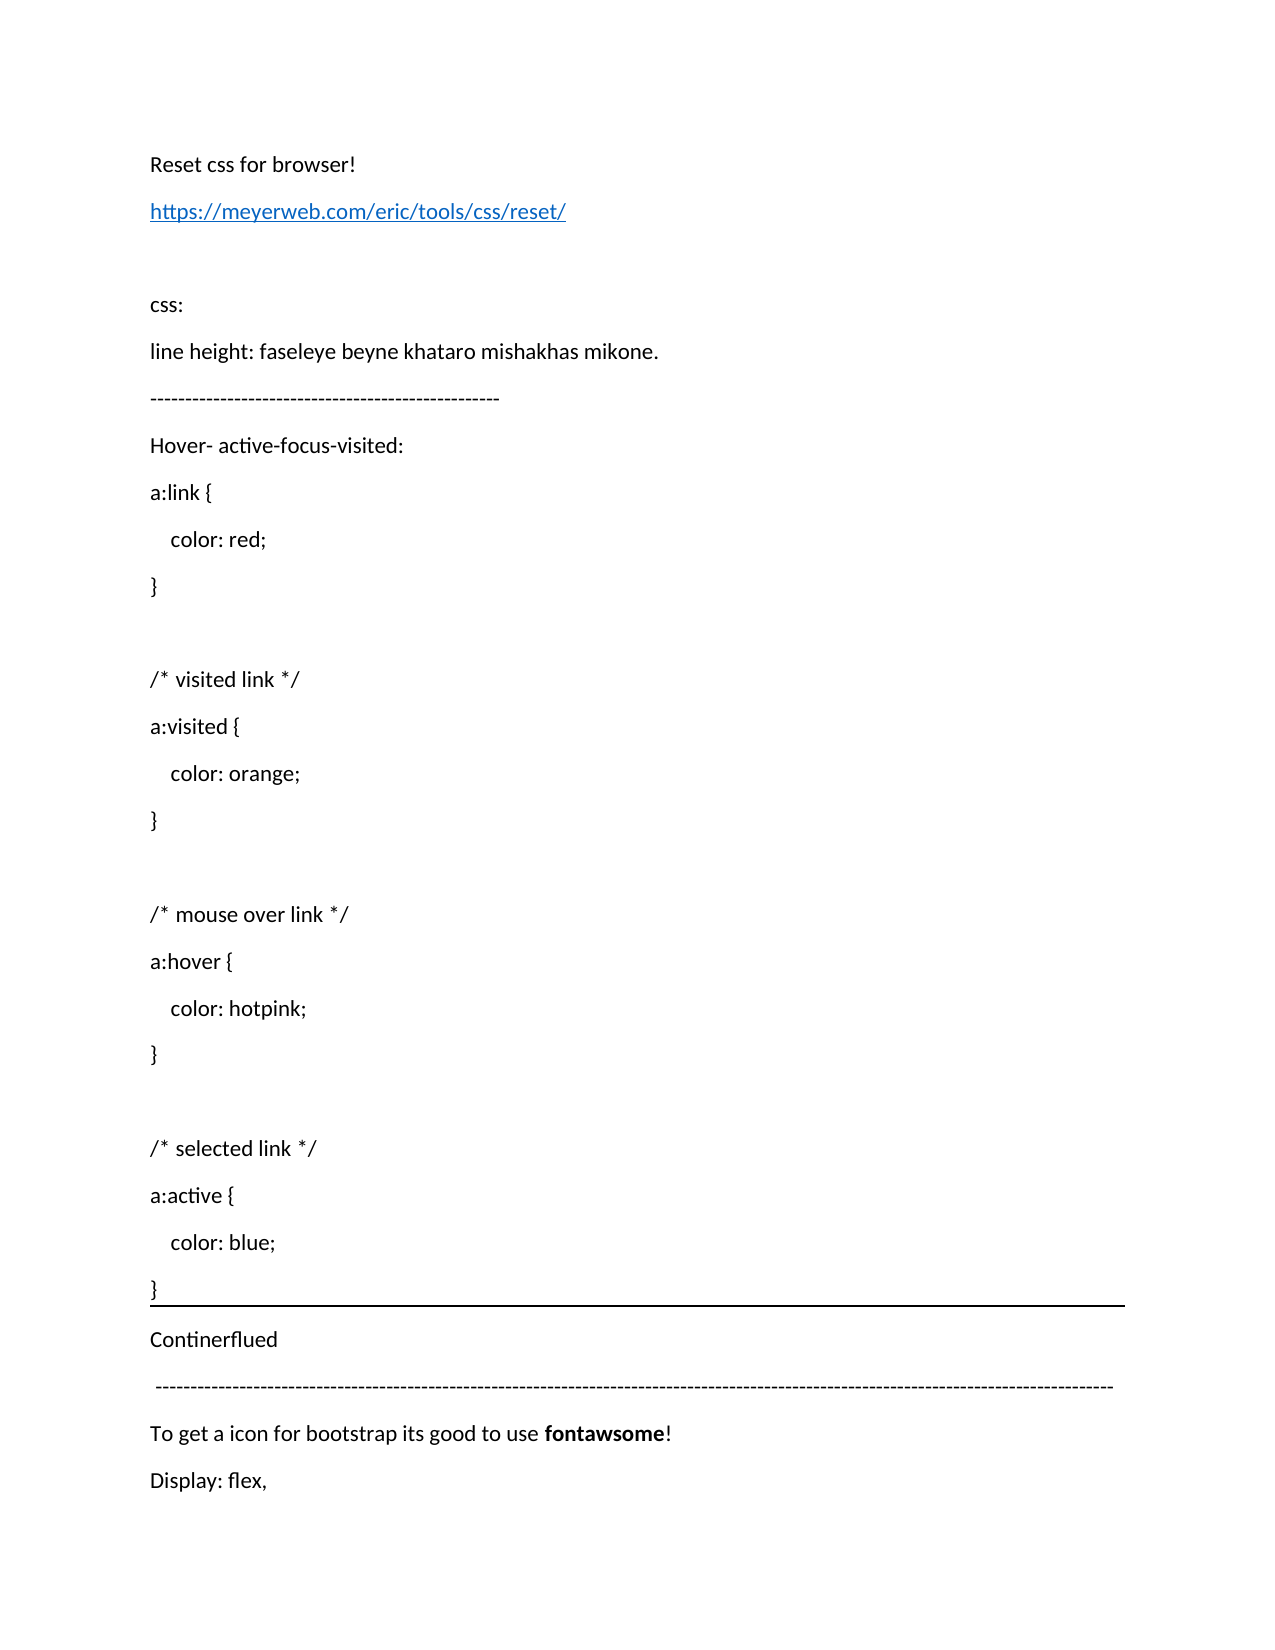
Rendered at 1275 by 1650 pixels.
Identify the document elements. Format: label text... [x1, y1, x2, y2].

text color: red; [150, 525, 1125, 553]
text /* mouse over link */ [150, 900, 1125, 928]
text https://meyerweb.com/eric/tools/css/reset/ [150, 197, 1125, 225]
text } [150, 1275, 1125, 1305]
text } [150, 572, 1125, 600]
text color: orange; [150, 759, 1125, 787]
text To get a icon for bootstrap its good to use fontawsome! [150, 1419, 1125, 1447]
text /* selected link */ [150, 1134, 1125, 1162]
text css: [150, 291, 1125, 319]
text a:visited { [150, 712, 1125, 741]
text /* visited link */ [150, 666, 1125, 694]
text color: blue; [150, 1228, 1125, 1256]
text Continerflued [150, 1326, 1125, 1353]
text Display: flex, [150, 1466, 1125, 1494]
text -------------------------------------------------- [150, 384, 1125, 412]
text a:link { [150, 478, 1125, 506]
text Reset css for browser! [150, 150, 1125, 178]
text color: hotpink; [150, 994, 1125, 1022]
text } [150, 806, 1125, 834]
text line height: faseleye beyne khataro mishakhas mikone. [150, 337, 1125, 366]
text Hover- active-focus-visited: [150, 431, 1125, 459]
text a:active { [150, 1181, 1125, 1209]
text a:hover { [150, 947, 1125, 975]
text } [150, 1041, 1125, 1069]
text ----------------------------------------------------------------------------------------------------------------------------------------- [150, 1372, 1125, 1400]
